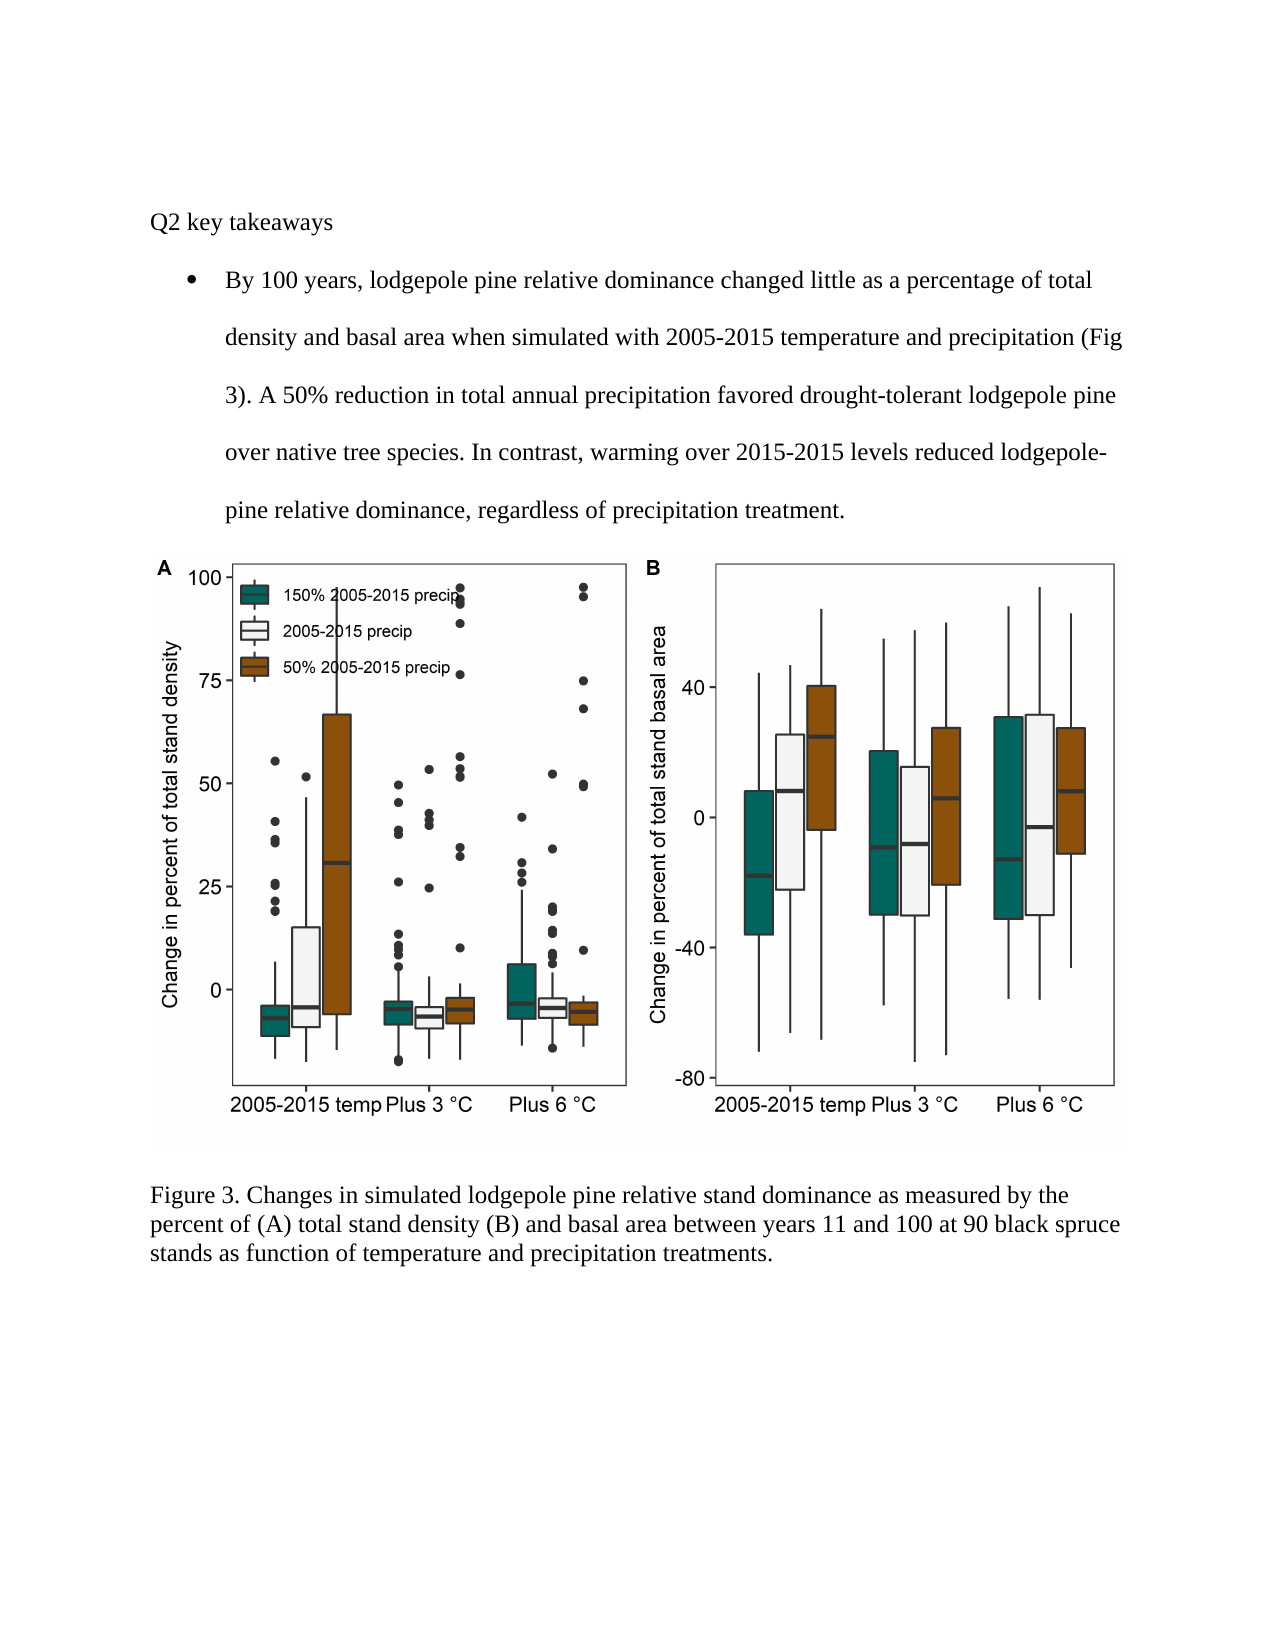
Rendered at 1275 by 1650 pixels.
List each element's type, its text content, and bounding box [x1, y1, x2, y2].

list By 100 years, lodgepole pine relative dominance changed little as a percentage of total density and basal area when simulated with 2005-2015 temperature and precipitation (Fig 3). A 50% reduction in total annual precipitation favored drought-tolerant lodgepole pine over native tree species. In contrast, warming over 2015-2015 levels reduced lodgepole-pine relative dominance, regardless of precipitation treatment. [187, 265, 1125, 524]
text Figure 3. Changes in simulated lodgepole pine relative stand dominance as measured by the percent of (A) total stand density (B) and basal area between years 11 and 100 at 90 black spruce stands as function of temperature and precipitation treatments. [150, 1181, 1125, 1267]
picture [150, 552, 1126, 1153]
text Q2 key takeaways [150, 207, 1125, 236]
